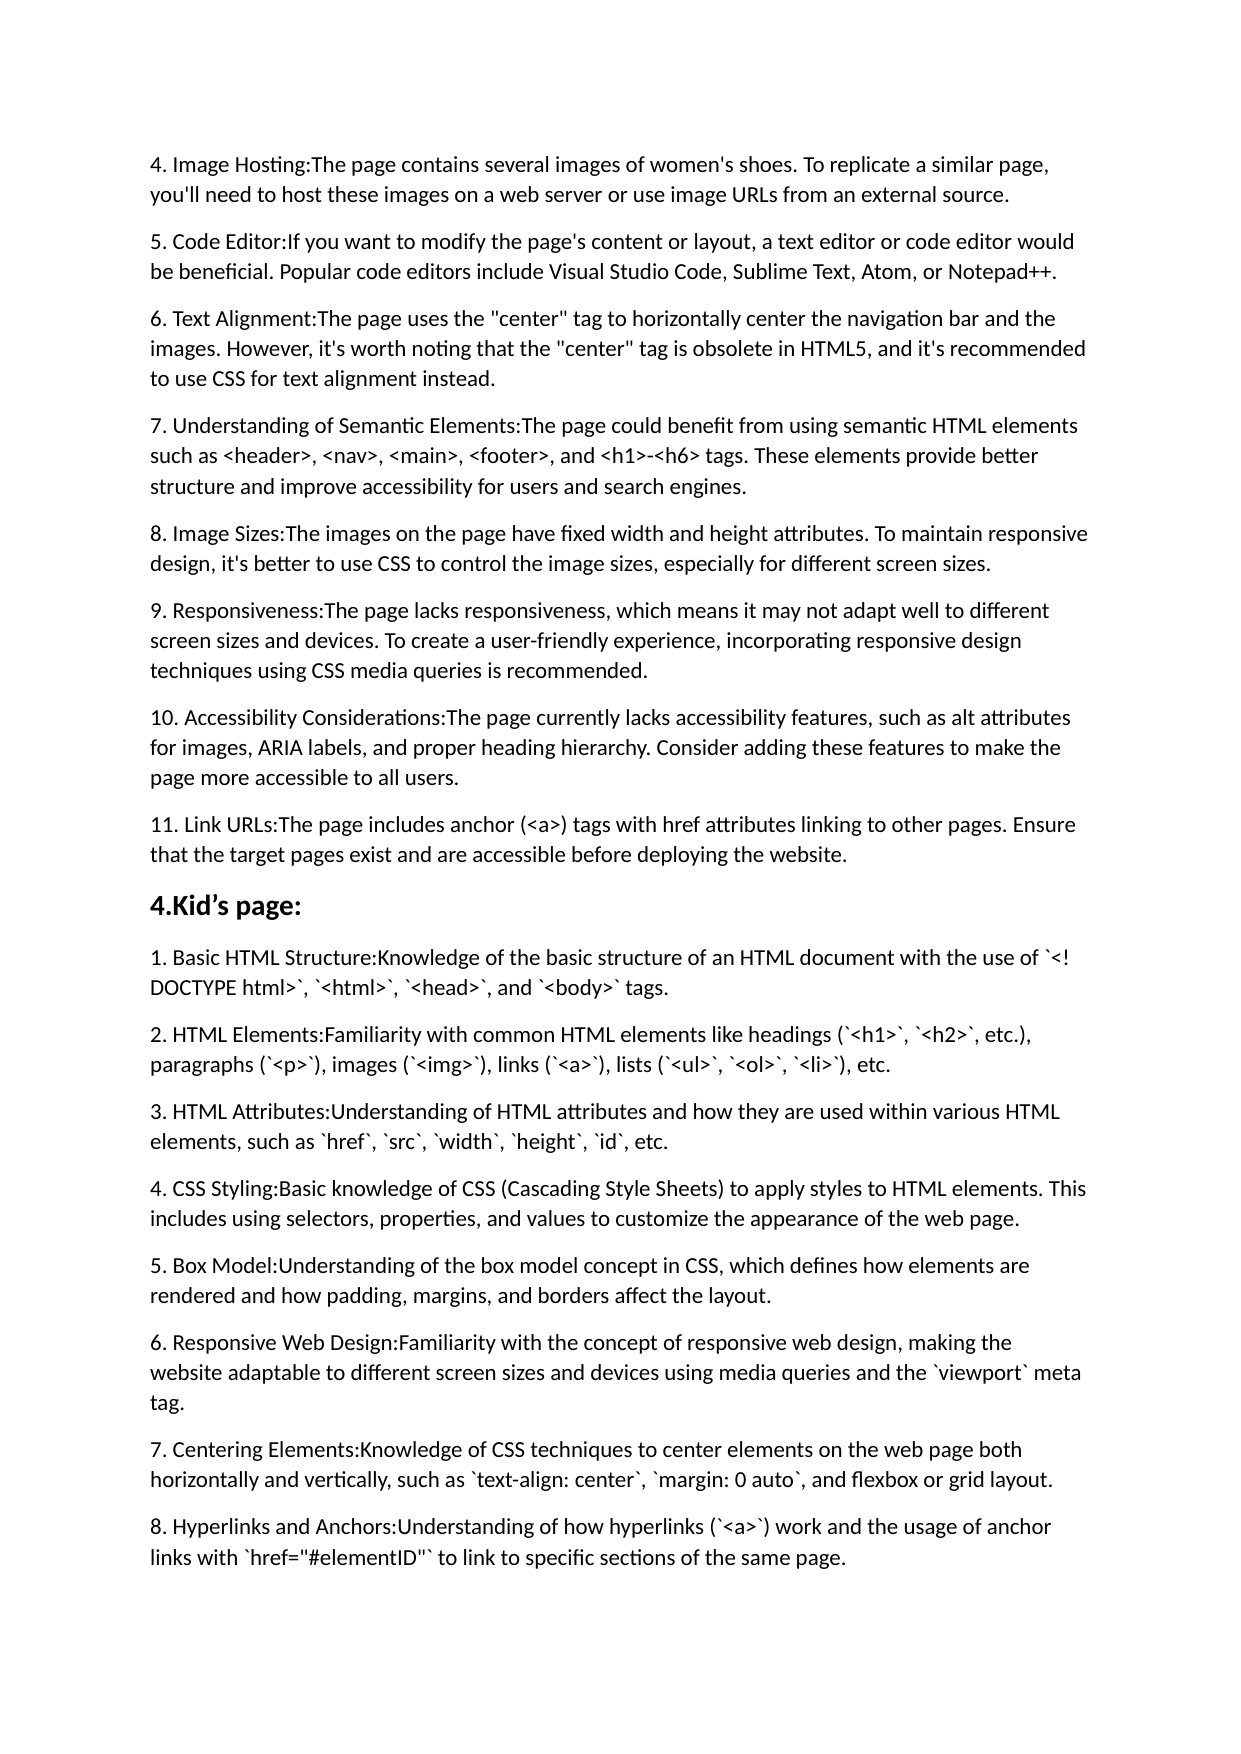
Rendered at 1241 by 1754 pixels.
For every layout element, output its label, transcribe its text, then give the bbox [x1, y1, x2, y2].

text 4. Image Hosting:The page contains several images of women's shoes. To replicate a similar page, you'll need to host these images on a web server or use image URLs from an external source. [150, 150, 1090, 208]
text 1. Basic HTML Structure:Knowledge of the basic structure of an HTML document with the use of `<!DOCTYPE html>`, `<html>`, `<head>`, and `<body>` tags. [150, 943, 1090, 1001]
text 2. HTML Elements:Familiarity with common HTML elements like headings (`<h1>`, `<h2>`, etc.), paragraphs (`<p>`), images (`<img>`), links (`<a>`), lists (`<ul>`, `<ol>`, `<li>`), etc. [150, 1020, 1090, 1078]
text 4.Kid’s page: [150, 887, 1090, 923]
text 9. Responsiveness:The page lacks responsiveness, which means it may not adapt well to different screen sizes and devices. To create a user-friendly experience, incorporating responsive design techniques using CSS media queries is recommended. [150, 596, 1090, 684]
text 4. CSS Styling:Basic knowledge of CSS (Cascading Style Sheets) to apply styles to HTML elements. This includes using selectors, properties, and values to customize the appearance of the web page. [150, 1174, 1090, 1232]
text 10. Accessibility Considerations:The page currently lacks accessibility features, such as alt attributes for images, ARIA labels, and proper heading hierarchy. Consider adding these features to make the page more accessible to all users. [150, 703, 1090, 792]
text 5. Box Model:Understanding of the box model concept in CSS, which defines how elements are rendered and how padding, margins, and borders affect the layout. [150, 1251, 1090, 1309]
text 7. Understanding of Semantic Elements:The page could benefit from using semantic HTML elements such as <header>, <nav>, <main>, <footer>, and <h1>-<h6> tags. These elements provide better structure and improve accessibility for users and search engines. [150, 411, 1090, 500]
text 6. Text Alignment:The page uses the "center" tag to horizontally center the navigation bar and the images. However, it's worth noting that the "center" tag is obsolete in HTML5, and it's recommended to use CSS for text alignment instead. [150, 304, 1090, 393]
text 3. HTML Attributes:Understanding of HTML attributes and how they are used within various HTML elements, such as `href`, `src`, `width`, `height`, `id`, etc. [150, 1097, 1090, 1155]
text 7. Centering Elements:Knowledge of CSS techniques to center elements on the web page both horizontally and vertically, such as `text-align: center`, `margin: 0 auto`, and flexbox or grid layout. [150, 1435, 1090, 1493]
text 11. Link URLs:The page includes anchor (<a>) tags with href attributes linking to other pages. Ensure that the target pages exist and are accessible before deploying the website. [150, 810, 1090, 869]
text 8. Image Sizes:The images on the page have fixed width and height attributes. To maintain responsive design, it's better to use CSS to control the image sizes, especially for different screen sizes. [150, 519, 1090, 577]
text 6. Responsive Web Design:Familiarity with the concept of responsive web design, making the website adaptable to different screen sizes and devices using media queries and the `viewport` meta tag. [150, 1328, 1090, 1416]
text 8. Hyperlinks and Anchors:Understanding of how hyperlinks (`<a>`) work and the usage of anchor links with `href="#elementID"` to link to specific sections of the same page. [150, 1512, 1090, 1571]
text 5. Code Editor:If you want to modify the page's content or layout, a text editor or code editor would be beneficial. Popular code editors include Visual Studio Code, Sublime Text, Atom, or Notepad++. [150, 227, 1090, 285]
